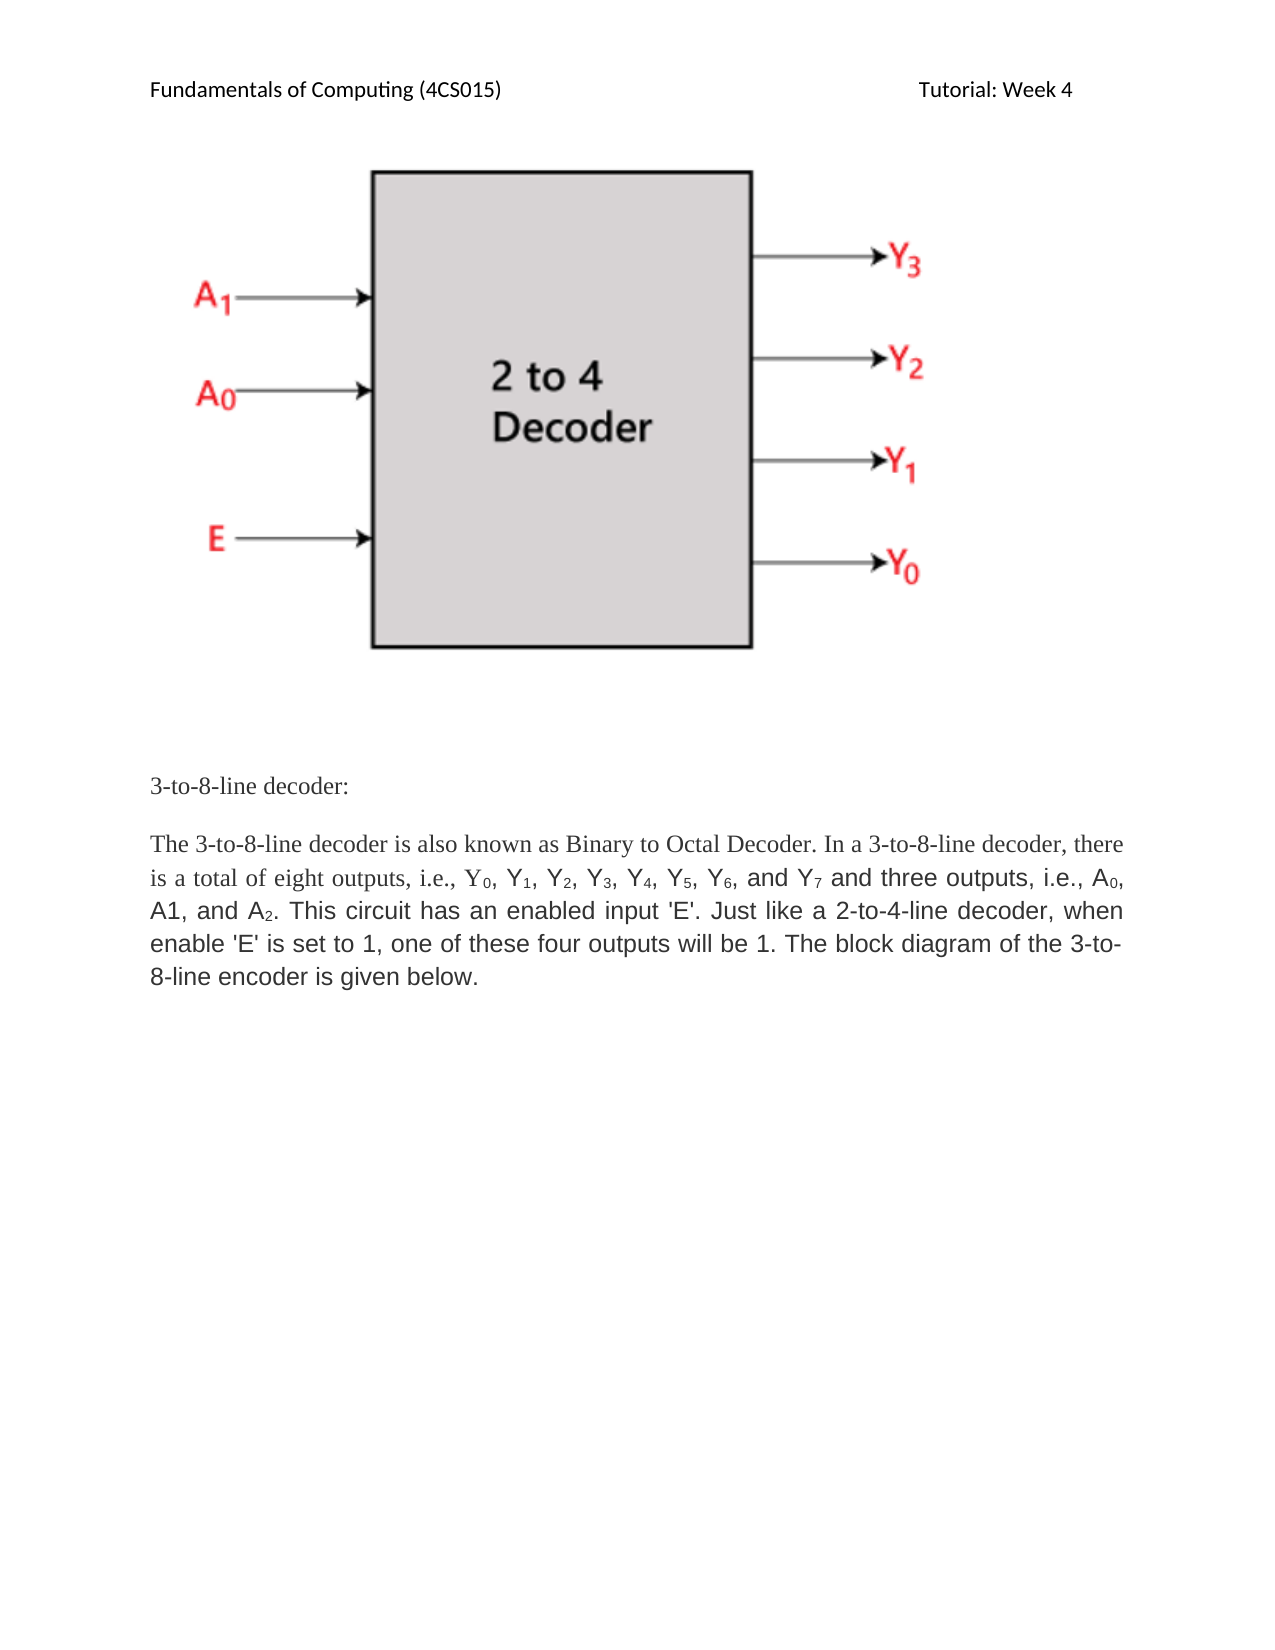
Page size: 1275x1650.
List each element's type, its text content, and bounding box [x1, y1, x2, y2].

text 3-to-8-line decoder: [150, 771, 1125, 800]
text The 3-to-8-line decoder is also known as Binary to Octal Decoder. In a 3-to-8-line decoder, there is a total of eight outputs, i.e., Y0, Y1, Y2, Y3, Y4, Y5, Y6, and Y7 and three outputs, i.e., A0, A1, and A2. This circuit has an enabled input 'E'. Just like a 2-to-4-line decoder, when enable 'E' is set to 1, one of these four outputs will be 1. The block diagram of the 3-to-8-line encoder is given below. [150, 829, 1125, 990]
picture [150, 159, 1085, 694]
